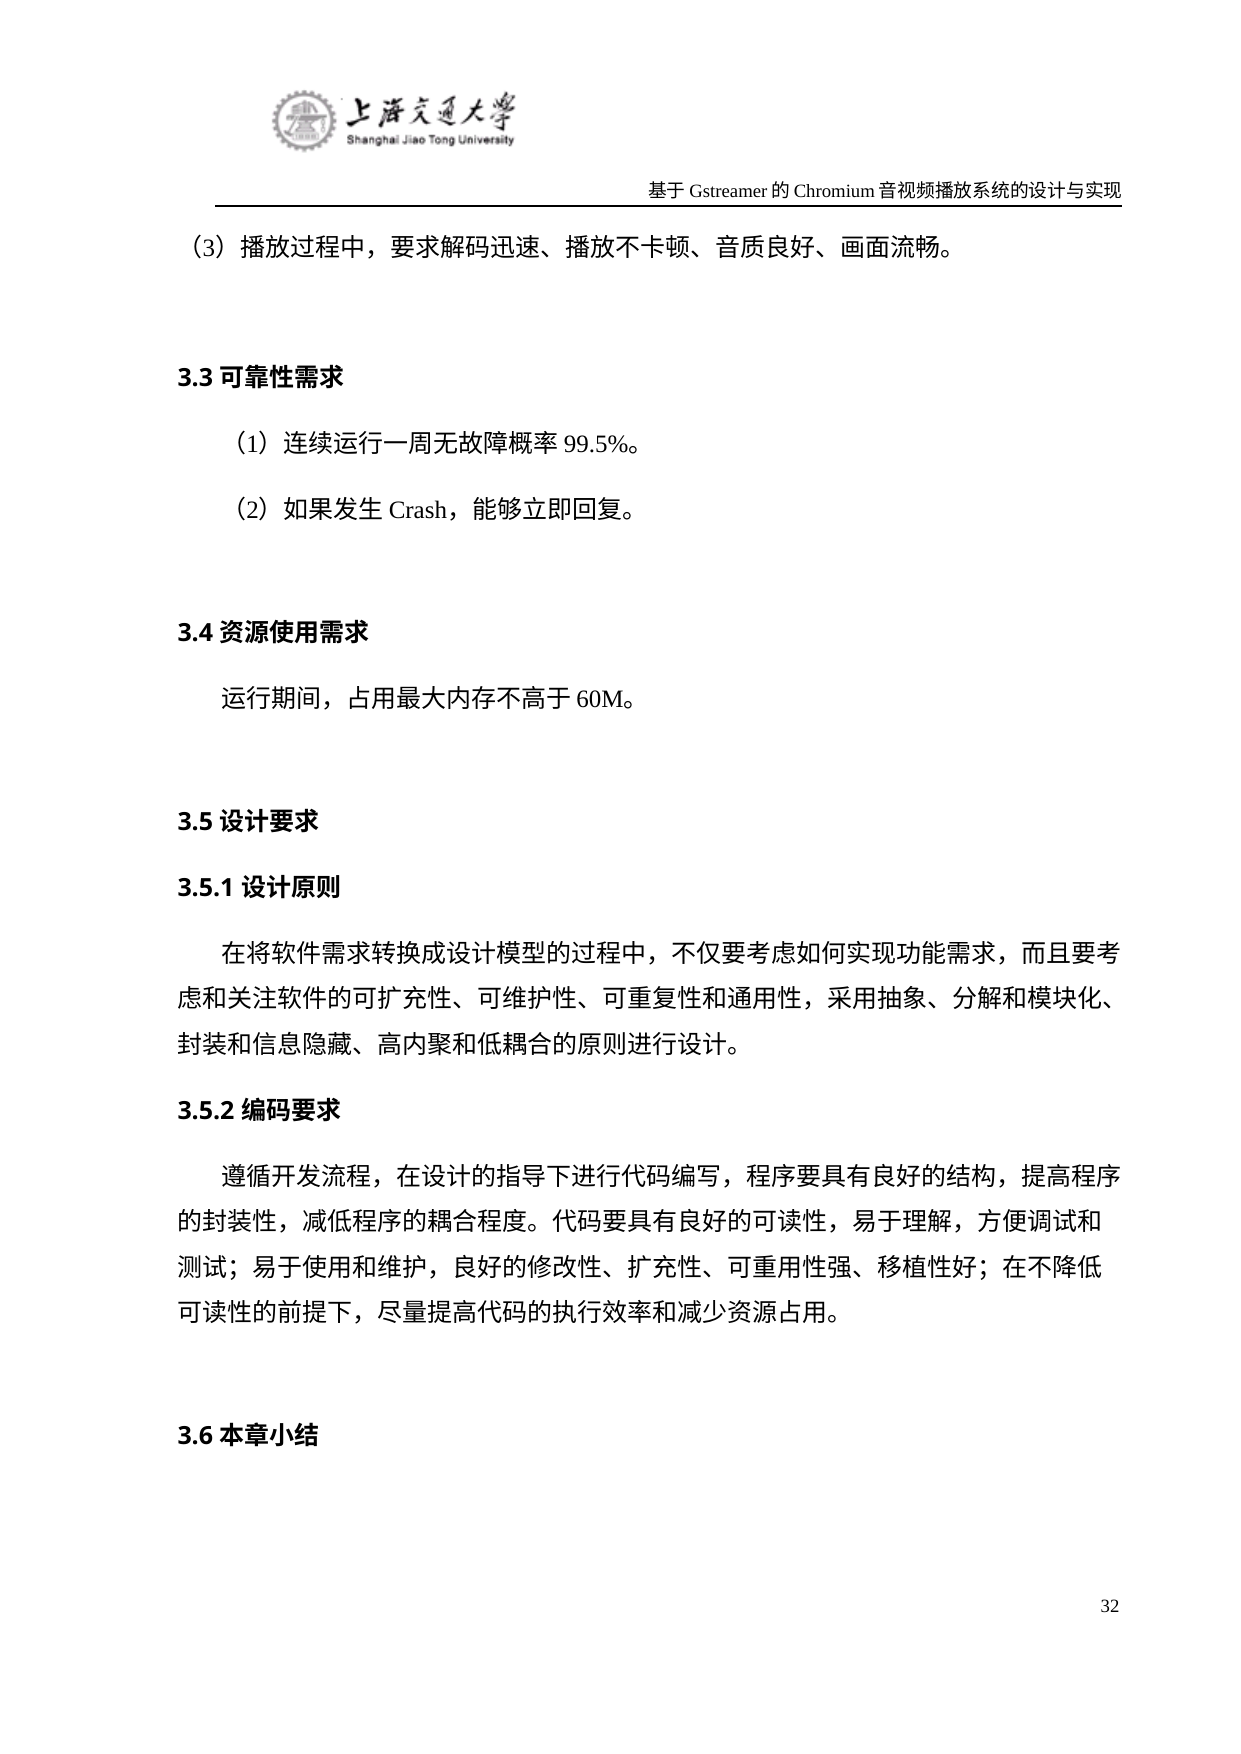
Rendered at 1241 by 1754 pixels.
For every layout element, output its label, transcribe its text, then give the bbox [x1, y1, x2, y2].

text 3.3 可靠性需求 [177, 357, 1122, 393]
picture [252, 73, 531, 156]
text 3.5.2 编码要求 [177, 1090, 1122, 1127]
text 在将软件需求转换成设计模型的过程中，不仅要考虑如何实现功能需求，而且要考虑和关注软件的可扩充性、可维护性、可重复性和通用性，采用抽象、分解和模块化、封装和信息隐藏、高内聚和低耦合的原则进行设计。 [177, 934, 1122, 1061]
text 3.4 资源使用需求 [177, 612, 1122, 648]
text 遵循开发流程，在设计的指导下进行代码编写，程序要具有良好的结构，提高程序的封装性，减低程序的耦合程度。代码要具有良好的可读性，易于理解，方便调试和测试；易于使用和维护，良好的修改性、扩充性、可重用性强、移植性好；在不降低可读性的前提下，尽量提高代码的执行效率和减少资源占用。 [177, 1157, 1122, 1329]
text 3.5 设计要求 [177, 801, 1122, 838]
text 3.6 本章小结 [177, 1415, 1122, 1452]
text 3.5.1 设计原则 [177, 867, 1122, 904]
text （1）连续运行一周无故障概率99.5%。 [177, 423, 1122, 459]
text （3）播放过程中，要求解码迅速、播放不卡顿、音质良好、画面流畅。 [177, 228, 1122, 264]
text （2）如果发生Crash，能够立即回复。 [177, 489, 1122, 526]
text 运行期间，占用最大内存不高于60M。 [177, 678, 1122, 715]
